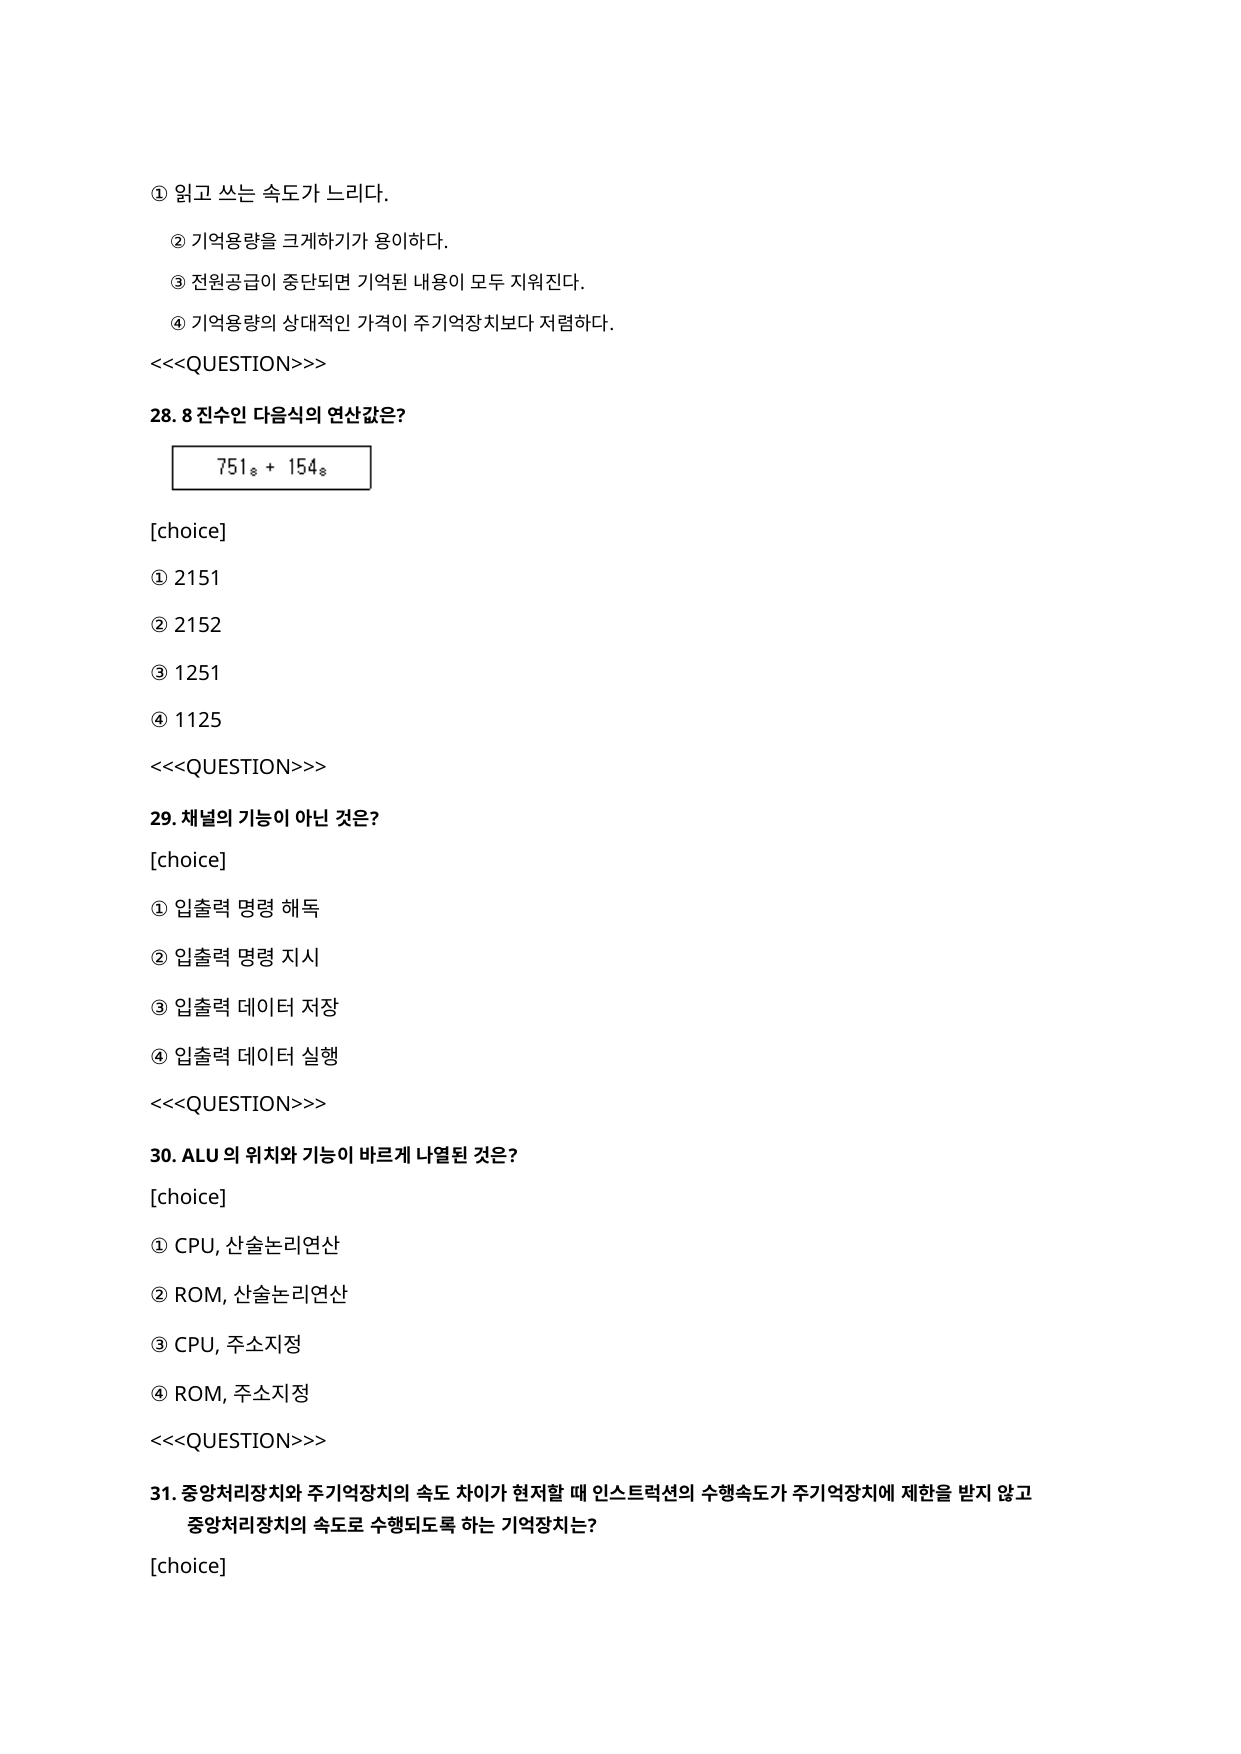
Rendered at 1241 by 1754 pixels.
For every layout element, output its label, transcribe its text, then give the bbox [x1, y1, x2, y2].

text ④ 기억용량의 상대적인 가격이 주기억장치보다 저렴하다. [150, 308, 1090, 336]
text ② 2152 [150, 610, 1090, 639]
text <<<QUESTION>>> [150, 1089, 1090, 1118]
text ② ROM, 산술논리연산 [150, 1278, 1090, 1309]
text ① 입출력 명령 해독 [150, 892, 1090, 922]
text <<<QUESTION>>> [150, 1427, 1090, 1455]
text ② 입출력 명령 지시 [150, 941, 1090, 972]
text 30. ALU의 위치와 기능이 바르게 나열된 것은? [150, 1141, 1090, 1168]
text 31. 중앙처리장치와 주기억장치의 속도 차이가 현저할 때 인스트럭션의 수행속도가 주기억장치에 제한을 받지 않고 중앙처리장치의 속도로 수행되도록 하는 기억장치는? [150, 1478, 1090, 1538]
text [choice] [150, 845, 1090, 873]
text ④ 입출력 데이터 실행 [150, 1040, 1090, 1070]
text ③ 전원공급이 중단되면 기억된 내용이 모두 지워진다. [150, 267, 1090, 295]
text 29. 채널의 기능이 아닌 것은? [150, 804, 1090, 831]
text 28. 8진수인 다음식의 연산값은? [150, 401, 1090, 428]
text ③ 1251 [150, 658, 1090, 686]
text ① 읽고 쓰는 속도가 느리다. [150, 177, 1090, 207]
text ③ 입출력 데이터 저장 [150, 991, 1090, 1021]
text ④ ROM, 주소지정 [150, 1377, 1090, 1408]
text ③ CPU, 주소지정 [150, 1328, 1090, 1358]
text ① 2151 [150, 563, 1090, 592]
text <<<QUESTION>>> [150, 349, 1090, 378]
picture [169, 441, 375, 497]
text <<<QUESTION>>> [150, 752, 1090, 781]
text ② 기억용량을 크게하기가 용이하다. [150, 227, 1090, 254]
text ① CPU, 산술논리연산 [150, 1229, 1090, 1259]
text [choice] [150, 1182, 1090, 1210]
text [choice] [150, 516, 1090, 544]
text [choice] [150, 1552, 1090, 1580]
text ④ 1125 [150, 705, 1090, 733]
